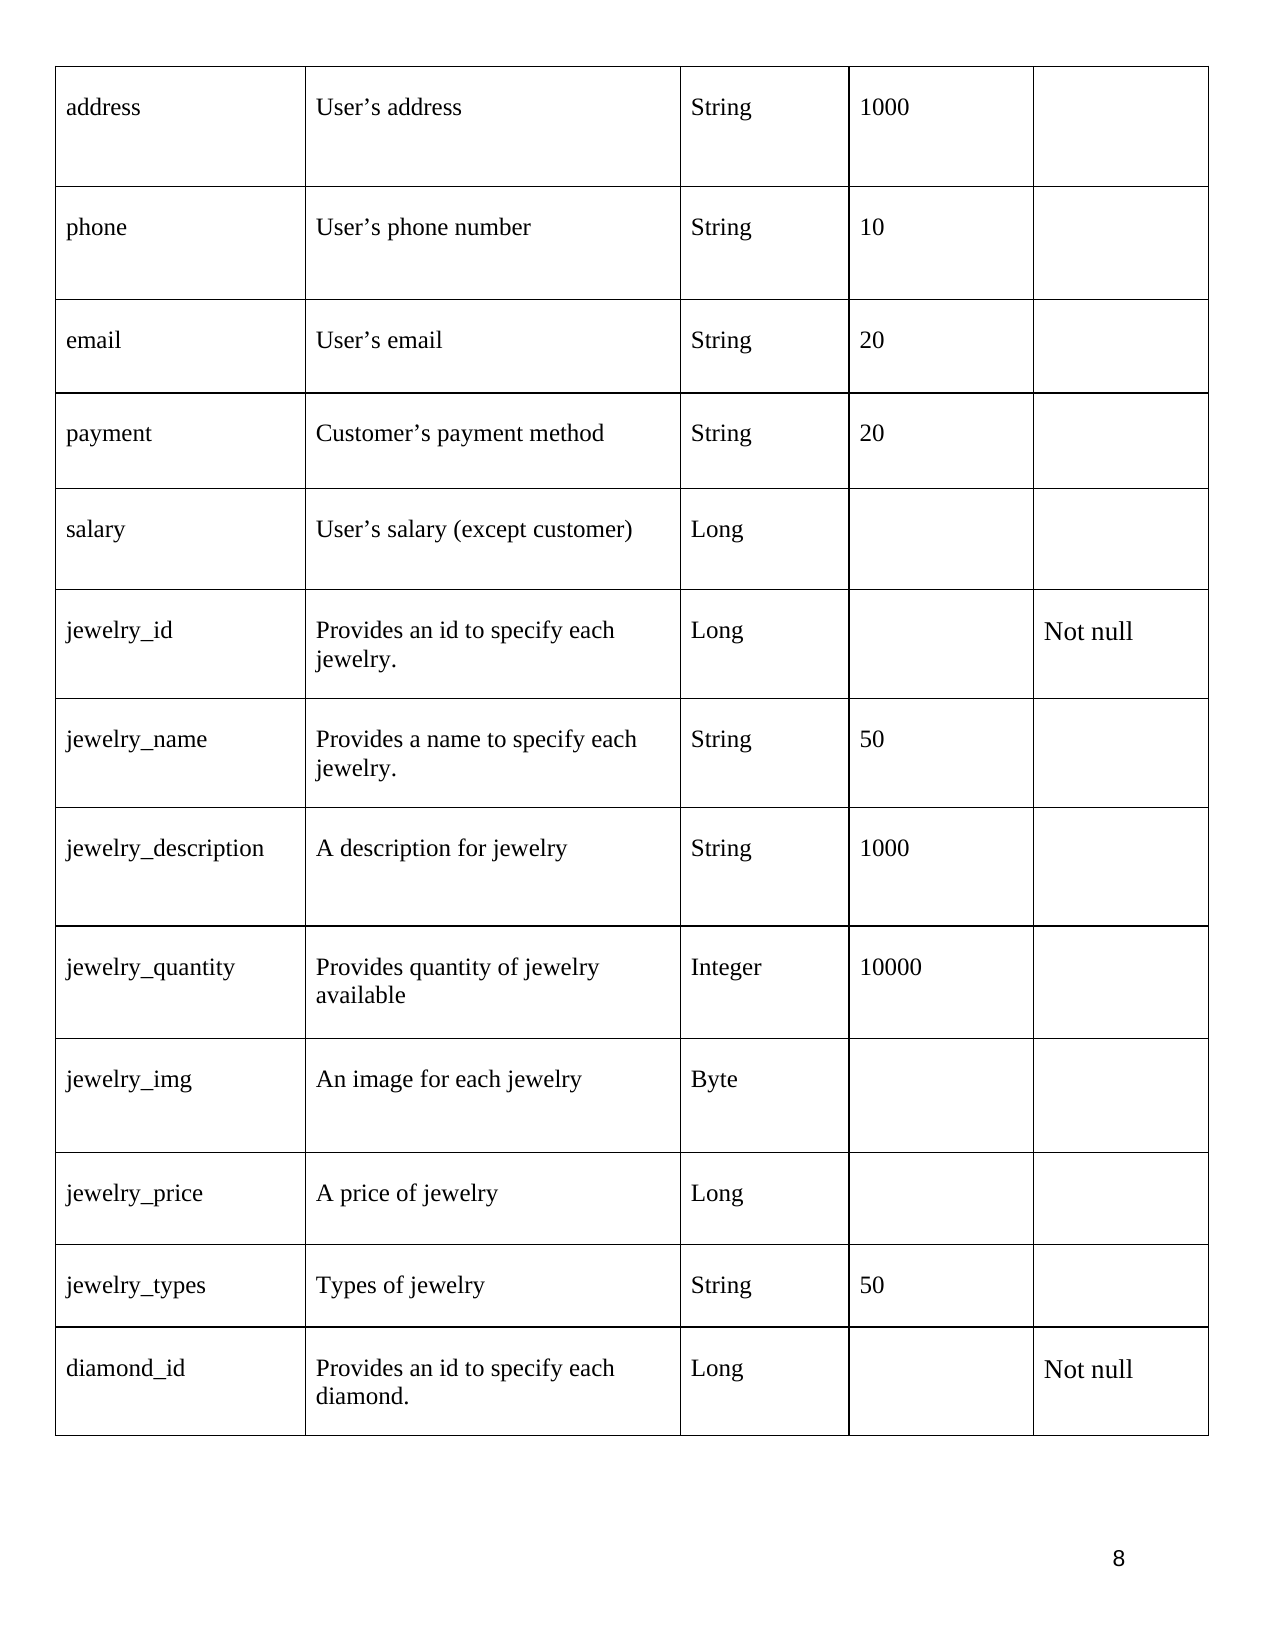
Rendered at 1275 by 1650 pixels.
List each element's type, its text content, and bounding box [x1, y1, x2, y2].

table_cell 1000 [850, 808, 1033, 925]
table_cell jewelry_types [56, 1245, 305, 1326]
table_cell [850, 590, 1033, 698]
table_cell address [56, 67, 305, 186]
table_cell 20 [850, 300, 1033, 392]
table_cell Not null [1034, 1328, 1208, 1435]
table_cell jewelry_description [56, 808, 305, 925]
table_cell jewelry_price [56, 1153, 305, 1244]
table_cell User’s email [306, 300, 680, 392]
table_cell 50 [850, 699, 1033, 807]
table_cell Long [681, 590, 848, 698]
table_cell String [681, 394, 848, 487]
table_cell jewelry_quantity [56, 927, 305, 1038]
table_cell An image for each jewelry [306, 1039, 680, 1152]
table_cell [1034, 1039, 1208, 1152]
table_cell [1034, 808, 1208, 925]
table_cell Provides quantity of jewelry available [306, 927, 680, 1038]
table_cell [1034, 1245, 1208, 1326]
table_cell 50 [850, 1245, 1033, 1326]
table_cell diamond_id [56, 1328, 305, 1435]
table_cell Long [681, 489, 848, 589]
table_cell String [681, 67, 848, 186]
table_cell Provides a name to specify each jewelry. [306, 699, 680, 807]
table_cell [1034, 67, 1208, 186]
table_cell jewelry_img [56, 1039, 305, 1152]
table_cell [1034, 927, 1208, 1038]
table_cell Long [681, 1153, 848, 1244]
table_cell Types of jewelry [306, 1245, 680, 1326]
table_cell [1034, 489, 1208, 589]
table_cell Long [681, 1328, 848, 1435]
table_cell Integer [681, 927, 848, 1038]
table_cell Byte [681, 1039, 848, 1152]
table_cell 20 [850, 394, 1033, 487]
table_cell [850, 1039, 1033, 1152]
table_cell String [681, 808, 848, 925]
table_cell salary [56, 489, 305, 589]
table_cell String [681, 699, 848, 807]
table_cell A description for jewelry [306, 808, 680, 925]
table_cell [1034, 699, 1208, 807]
table_cell [850, 489, 1033, 589]
table_cell Not null [1034, 590, 1208, 698]
table_cell jewelry_name [56, 699, 305, 807]
table_cell 10000 [850, 927, 1033, 1038]
table_cell String [681, 187, 848, 298]
table_cell email [56, 300, 305, 392]
table_cell 1000 [850, 67, 1033, 186]
table_cell String [681, 300, 848, 392]
table_cell [1034, 187, 1208, 298]
table_cell [850, 1153, 1033, 1244]
table_cell jewelry_id [56, 590, 305, 698]
table_cell [850, 1328, 1033, 1435]
table_cell String [681, 1245, 848, 1326]
table_cell User’s phone number [306, 187, 680, 298]
table_cell [1034, 394, 1208, 487]
table_cell 10 [850, 187, 1033, 298]
table_cell User’s salary (except customer) [306, 489, 680, 589]
table_cell [1034, 300, 1208, 392]
table_cell phone [56, 187, 305, 298]
table_cell [1034, 1153, 1208, 1244]
table_cell Provides an id to specify each diamond. [306, 1328, 680, 1435]
table_cell User’s address [306, 67, 680, 186]
table_cell payment [56, 394, 305, 487]
table_cell Provides an id to specify each jewelry. [306, 590, 680, 698]
table_cell Customer’s payment method [306, 394, 680, 487]
table_cell A price of jewelry [306, 1153, 680, 1244]
